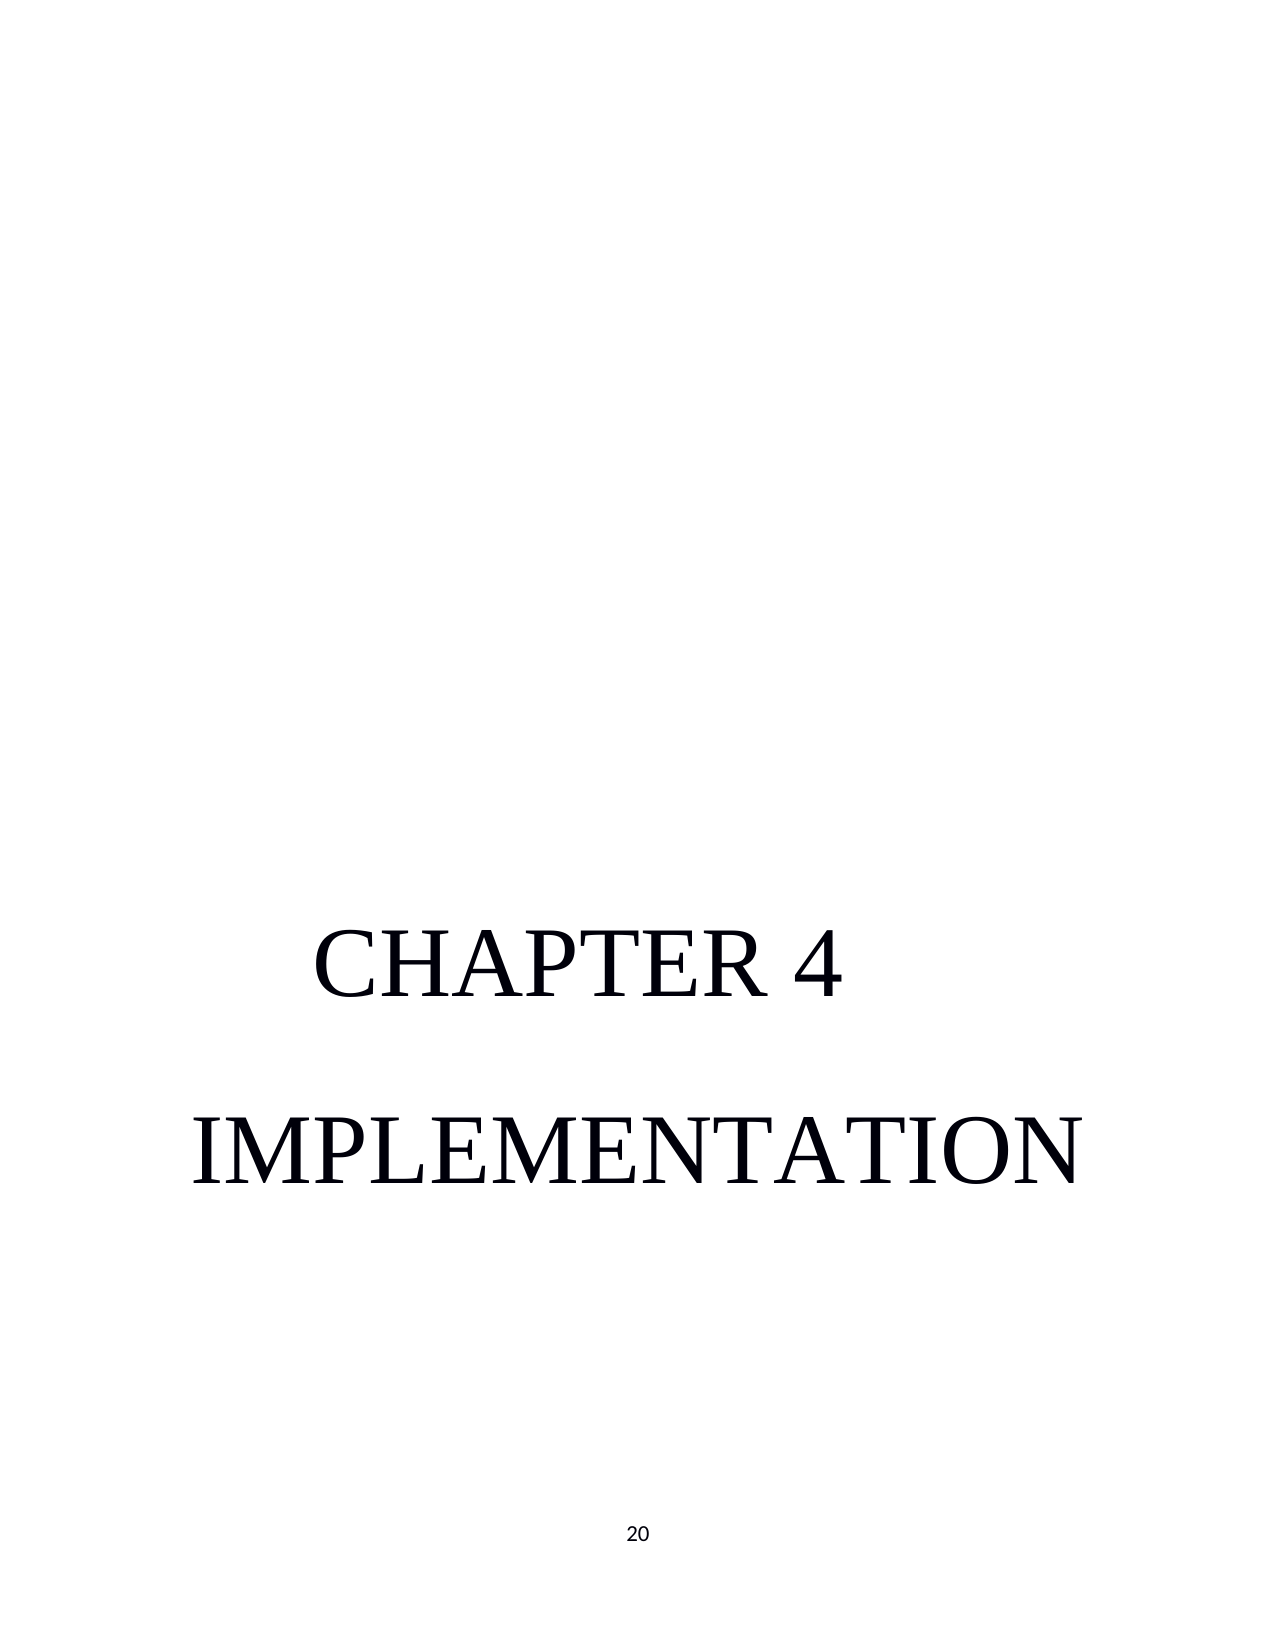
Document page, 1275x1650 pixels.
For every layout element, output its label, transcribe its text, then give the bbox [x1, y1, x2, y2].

text CHAPTER 4 [150, 903, 1125, 1018]
text IMPLEMENTATION [150, 1090, 1125, 1205]
